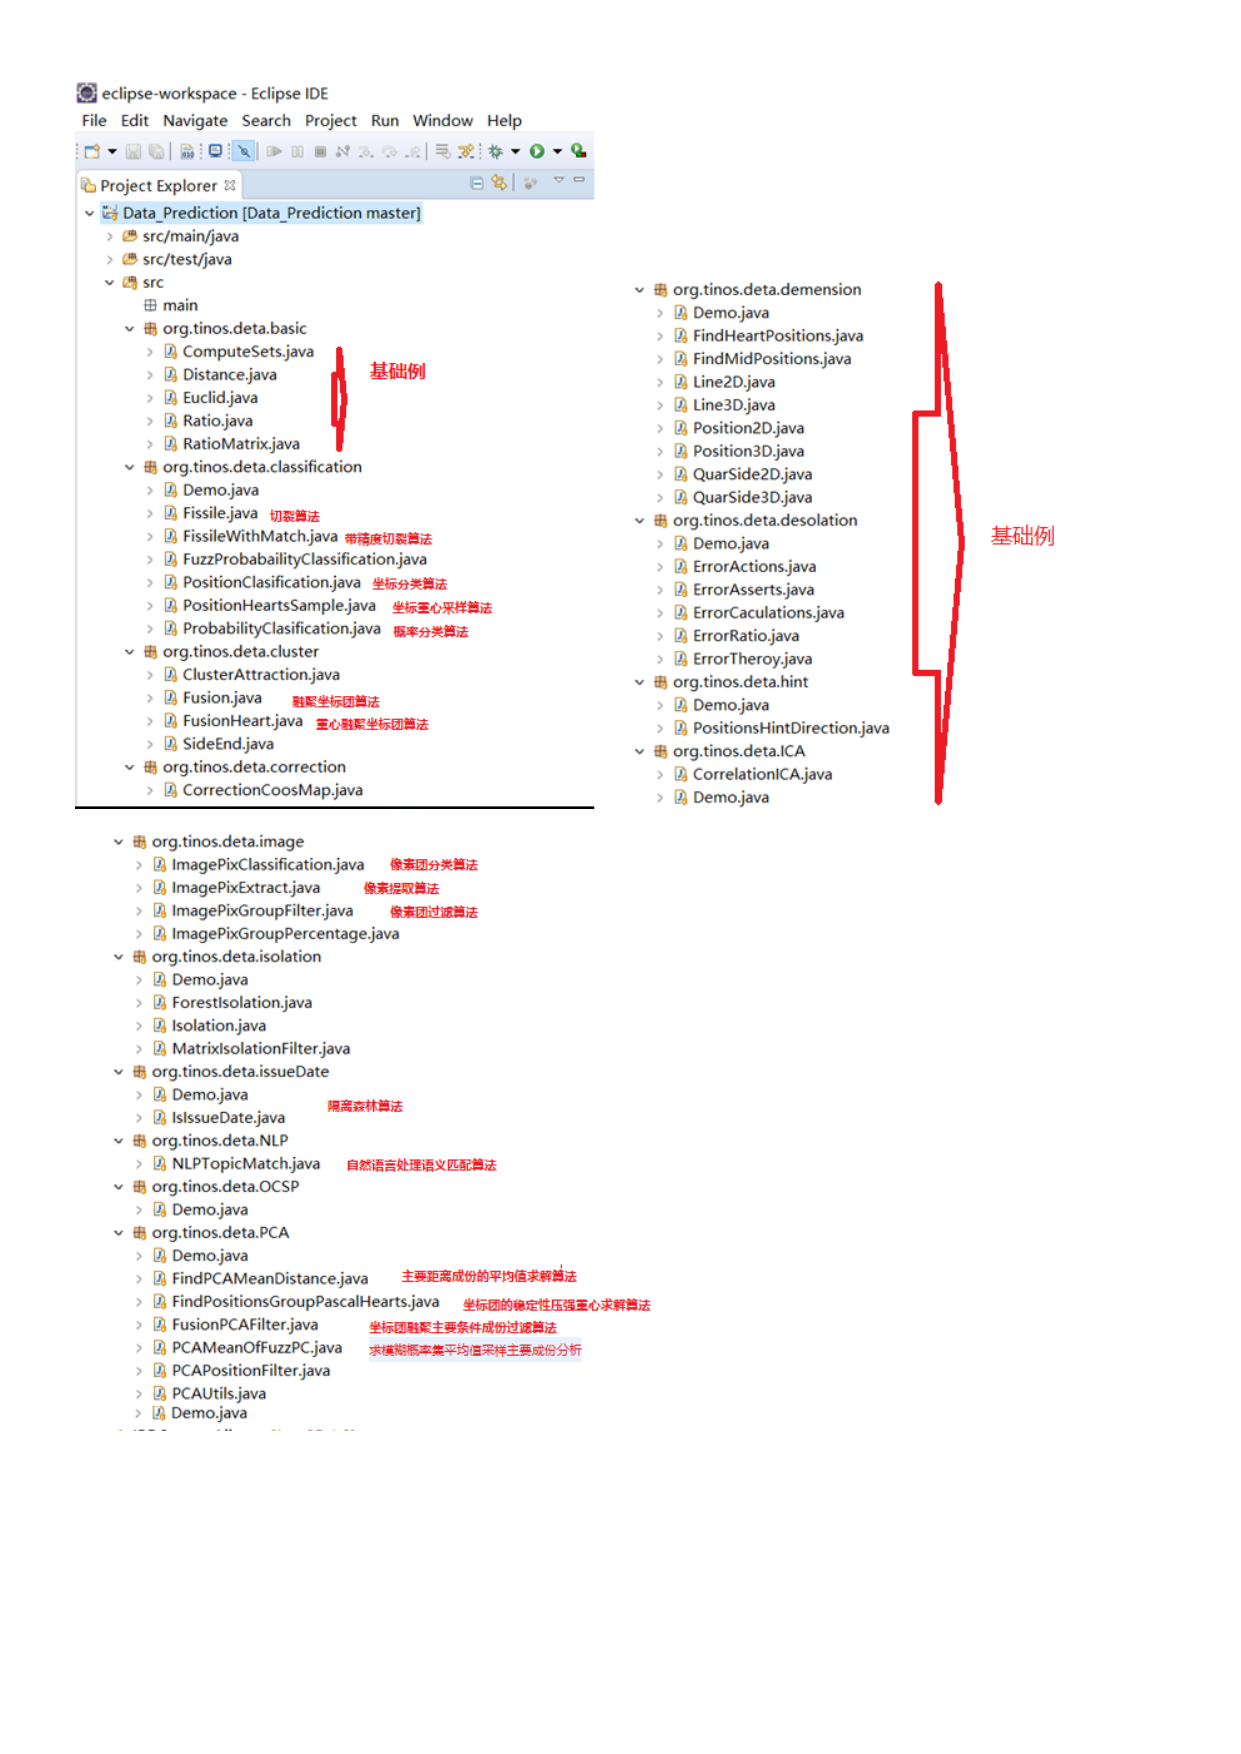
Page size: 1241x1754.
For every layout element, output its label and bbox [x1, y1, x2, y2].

picture [75, 828, 666, 1431]
picture [75, 80, 1099, 809]
